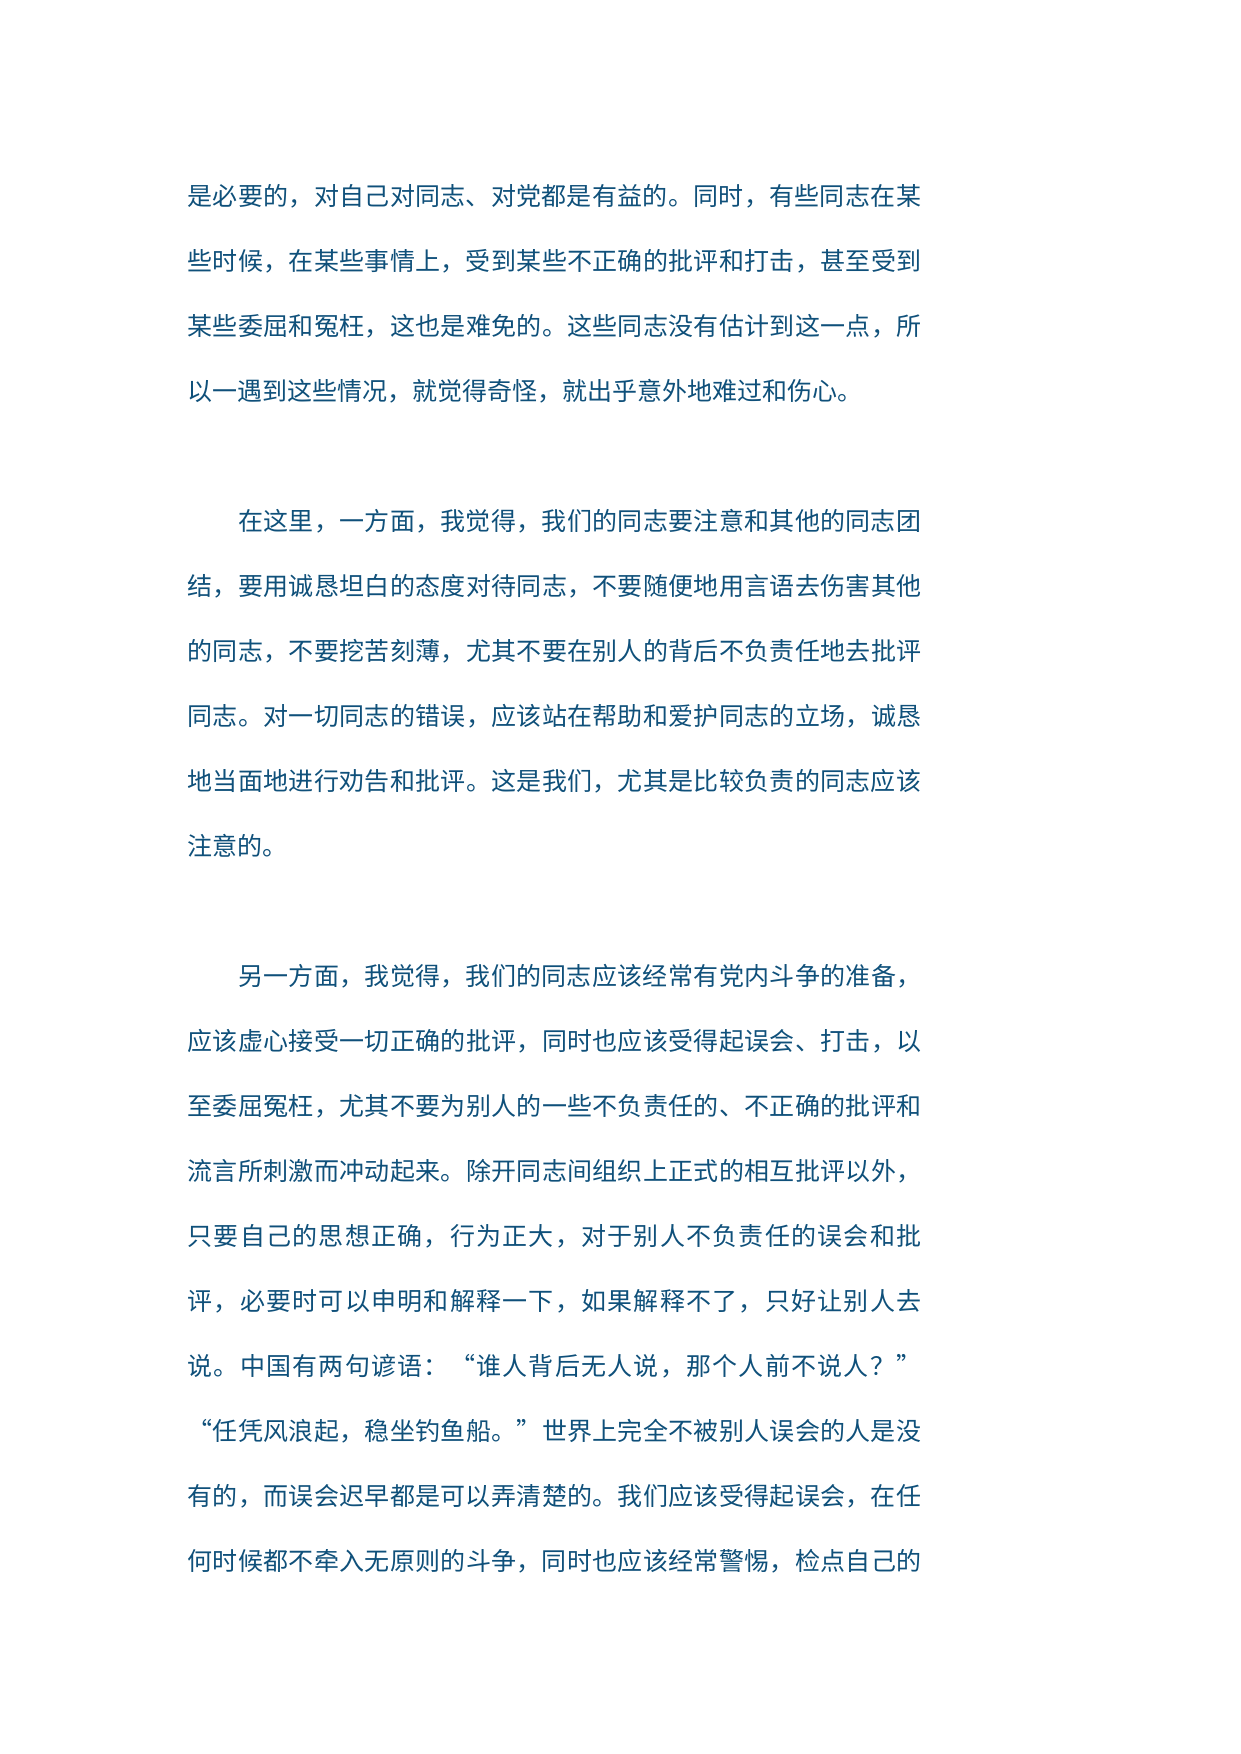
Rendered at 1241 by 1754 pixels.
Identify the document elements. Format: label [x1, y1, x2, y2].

table_cell [188, 162, 923, 1592]
